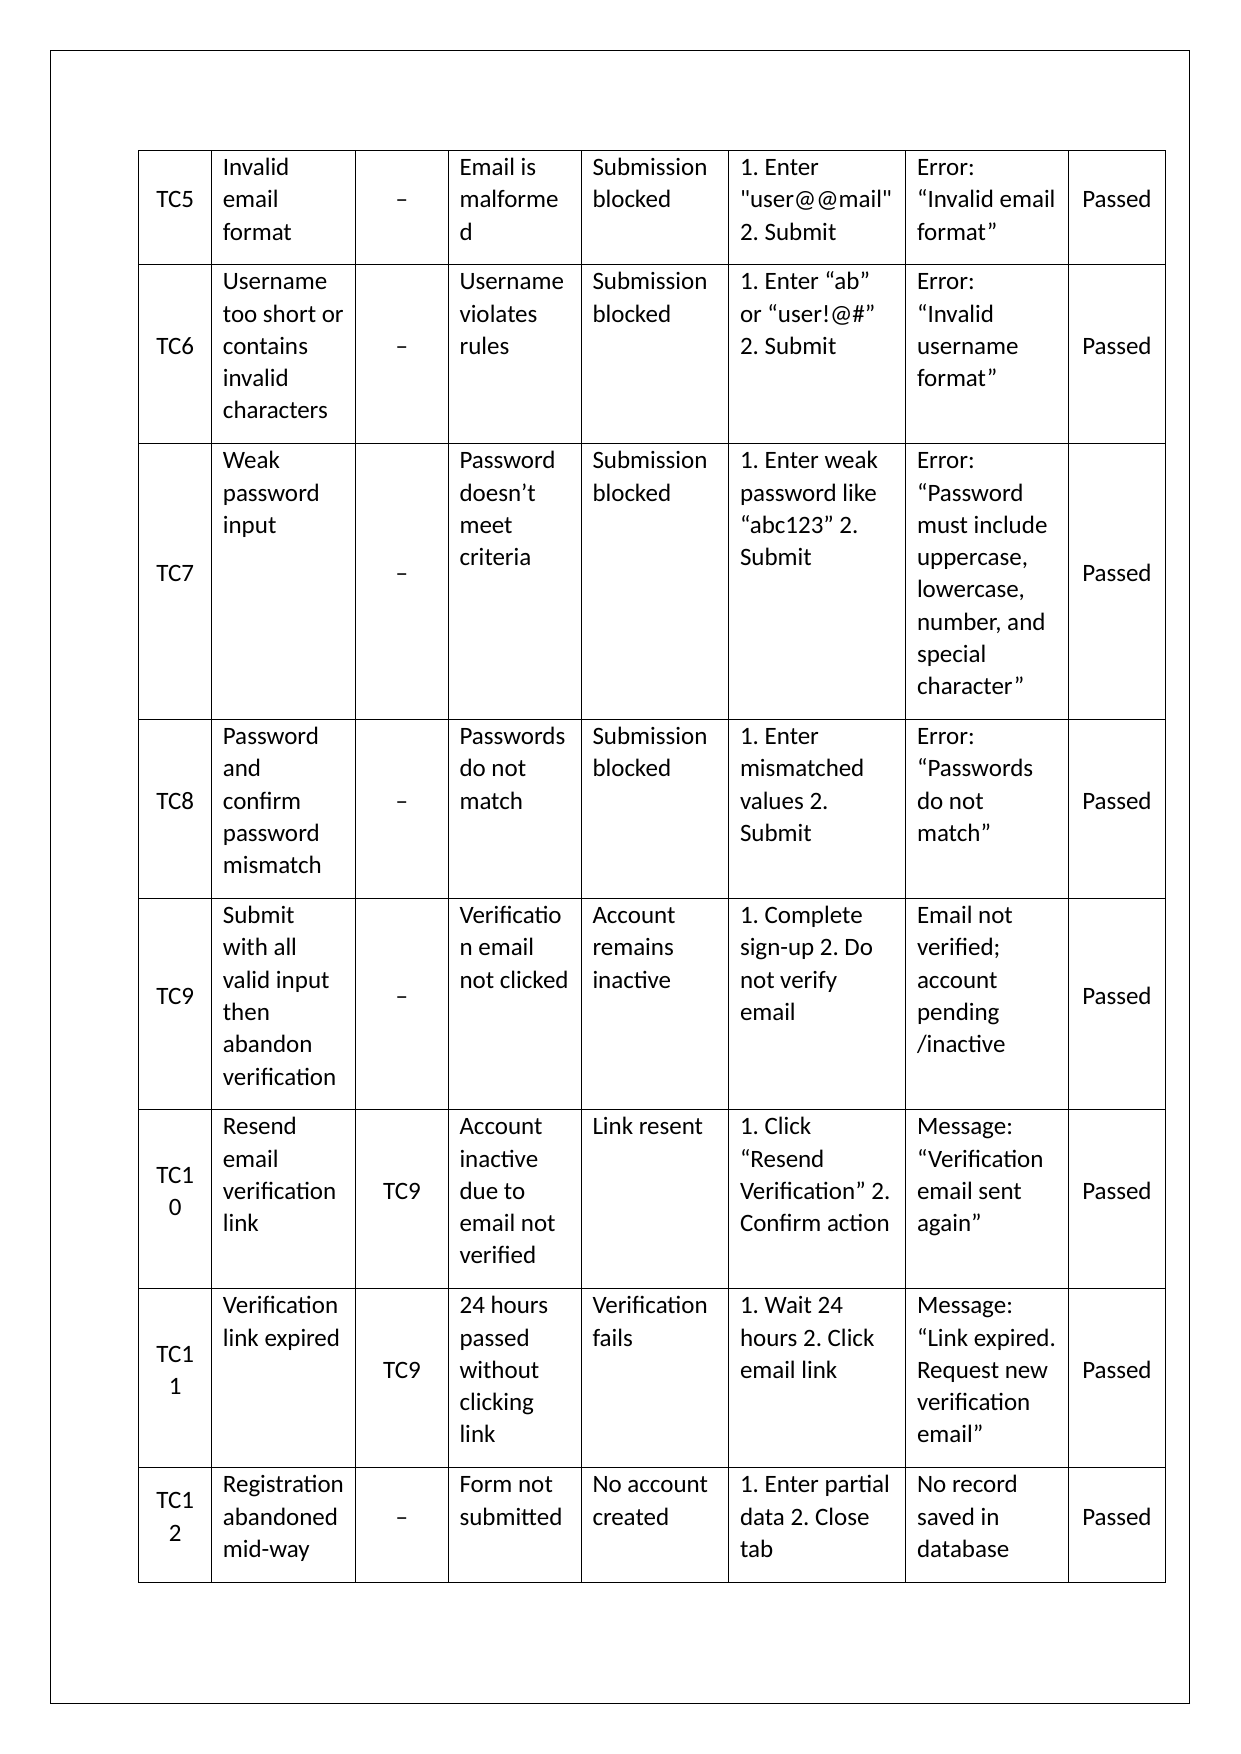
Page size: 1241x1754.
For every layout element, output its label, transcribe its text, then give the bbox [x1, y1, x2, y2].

table_cell Passed [1069, 899, 1165, 1109]
table_cell Invalid email format [212, 151, 355, 264]
table_cell Error: “Password must include uppercase, lowercase, number, and special character” [906, 444, 1068, 719]
table_cell Account inactive due to email not verified [449, 1110, 581, 1288]
table_cell 1. Wait 24 hours 2. Click email link [729, 1289, 905, 1467]
table_cell Verification email not clicked [449, 899, 581, 1109]
table_cell Password and confirm password mismatch [212, 720, 355, 898]
table_cell TC9 [356, 1110, 448, 1288]
table_cell – [356, 899, 448, 1109]
table_cell TC8 [139, 720, 211, 898]
table_cell Passed [1069, 720, 1165, 898]
table_cell 1. Click “Resend Verification” 2. Confirm action [729, 1110, 905, 1288]
table_cell 1. Enter weak password like “abc123” 2. Submit [729, 444, 905, 719]
table_cell Submission blocked [582, 151, 728, 264]
table_cell Passed [1069, 151, 1165, 264]
table_cell Email not verified; account pending /inactive [906, 899, 1068, 1109]
table_cell 1. Enter mismatched values 2. Submit [729, 720, 905, 898]
table_cell – [356, 151, 448, 264]
table_cell 1. Complete sign-up 2. Do not verify email [729, 899, 905, 1109]
table_cell Passed [1069, 265, 1165, 443]
table_cell 24 hours passed without clicking link [449, 1289, 581, 1467]
table_cell Link resent [582, 1110, 728, 1288]
table_cell No record saved in database [906, 1468, 1068, 1582]
table_cell 1. Enter “ab” or “user!@#” 2. Submit [729, 265, 905, 443]
table_cell 1. Enter partial data 2. Close tab [729, 1468, 905, 1582]
table_cell Passed [1069, 1110, 1165, 1288]
table_cell Error: “Invalid username format” [906, 265, 1068, 443]
table_cell Message: “Verification email sent again” [906, 1110, 1068, 1288]
table_cell Password doesn’t meet criteria [449, 444, 581, 719]
table_cell Passed [1069, 1289, 1165, 1467]
table_cell Submission blocked [582, 720, 728, 898]
table_cell Submission blocked [582, 265, 728, 443]
table_cell TC10 [139, 1110, 211, 1288]
table_cell TC9 [356, 1289, 448, 1467]
table_cell – [356, 444, 448, 719]
table_cell Submission blocked [582, 444, 728, 719]
table_cell Email is malformed [449, 151, 581, 264]
table_cell Username too short or contains invalid characters [212, 265, 355, 443]
table_cell No account created [582, 1468, 728, 1582]
table_cell Verification link expired [212, 1289, 355, 1467]
table_cell Message: “Link expired. Request new verification email” [906, 1289, 1068, 1467]
table_cell Passwords do not match [449, 720, 581, 898]
table_cell Registration abandoned mid-way [212, 1468, 355, 1582]
table_cell – [356, 720, 448, 898]
table_cell – [356, 265, 448, 443]
table_cell – [356, 1468, 448, 1582]
table_cell Form not submitted [449, 1468, 581, 1582]
table_cell Resend email verification link [212, 1110, 355, 1288]
table_cell Weak password input [212, 444, 355, 719]
table_cell TC9 [139, 899, 211, 1109]
table_cell Submit with all valid input then abandon verification [212, 899, 355, 1109]
table_cell Error: “Passwords do not match” [906, 720, 1068, 898]
table_cell Error: “Invalid email format” [906, 151, 1068, 264]
table_cell TC12 [139, 1468, 211, 1582]
table_cell 1. Enter "user@@mail" 2. Submit [729, 151, 905, 264]
table_cell Account remains inactive [582, 899, 728, 1109]
table_cell TC7 [139, 444, 211, 719]
table_cell TC11 [139, 1289, 211, 1467]
table_cell Passed [1069, 1468, 1165, 1582]
table_cell Username violates rules [449, 265, 581, 443]
table_cell TC5 [139, 151, 211, 264]
table_cell Verification fails [582, 1289, 728, 1467]
table_cell TC6 [139, 265, 211, 443]
table_cell Passed [1069, 444, 1165, 719]
